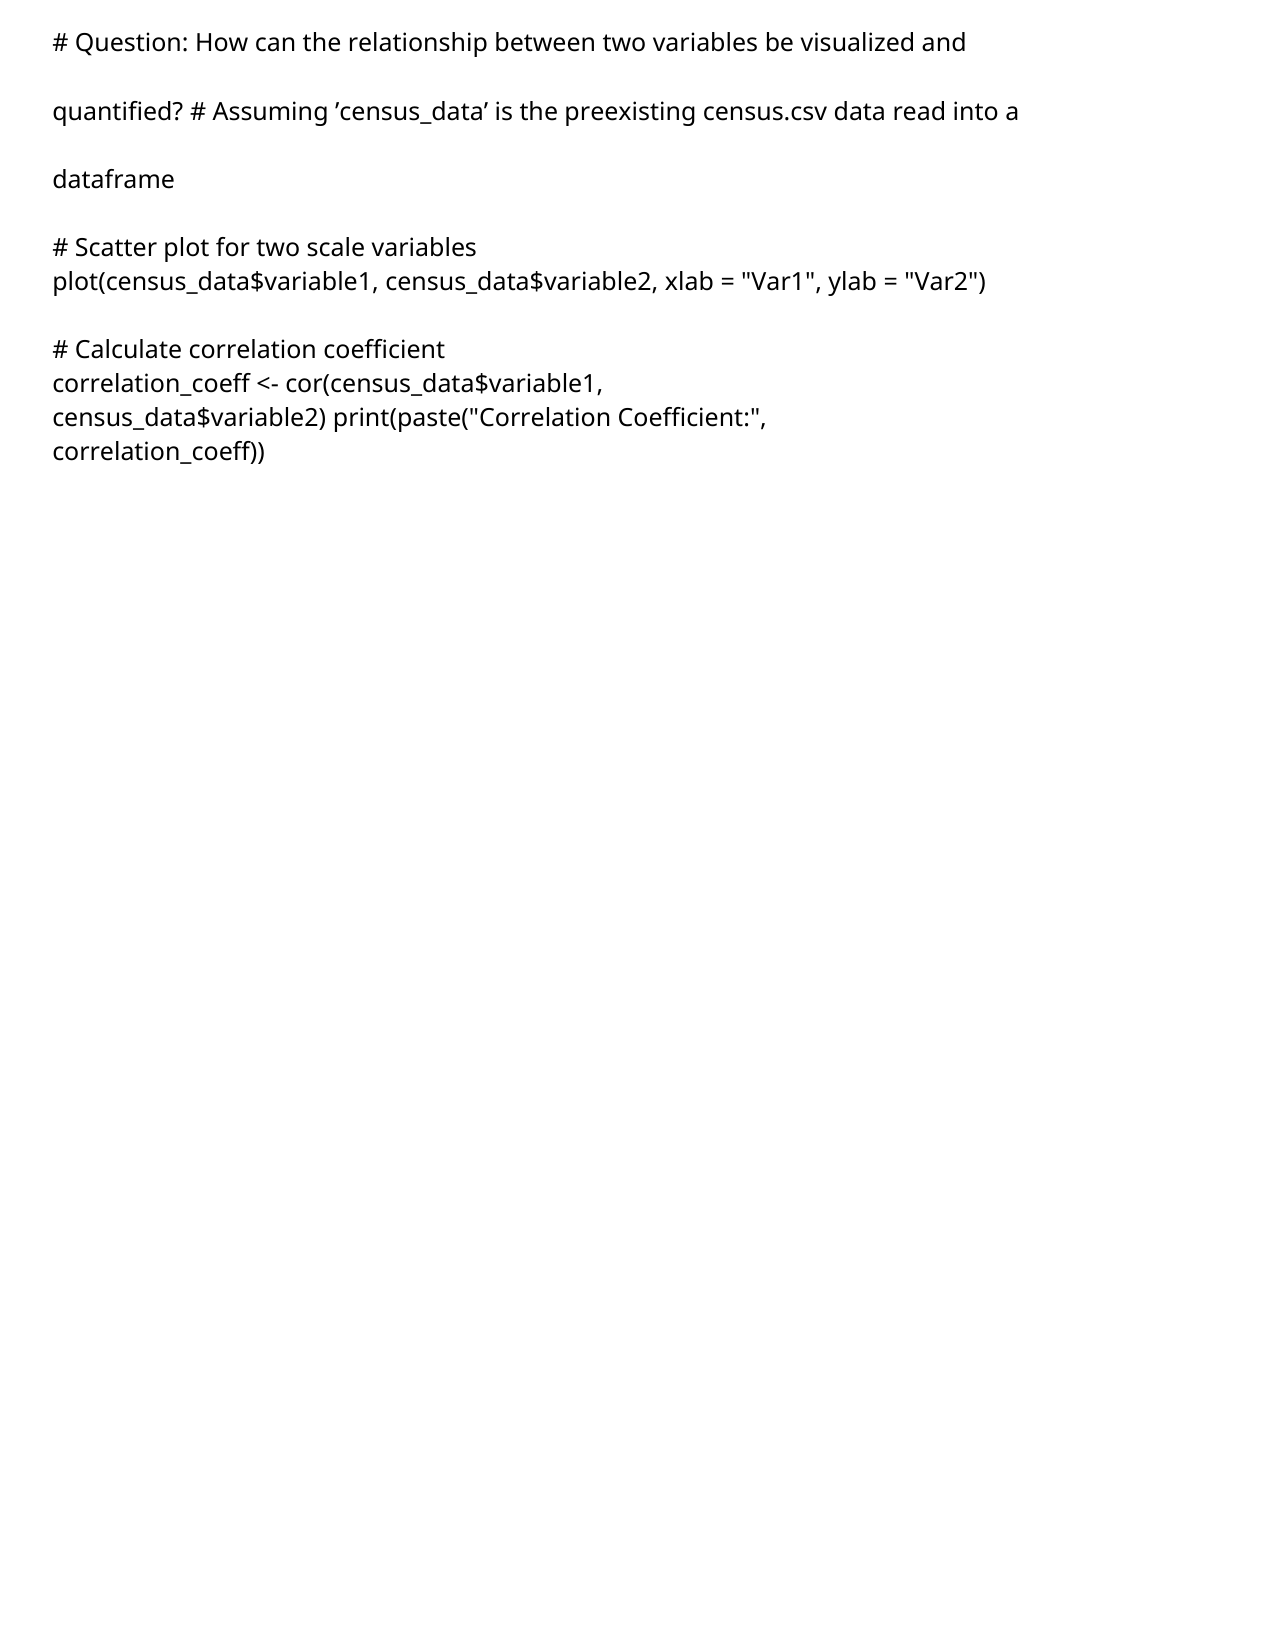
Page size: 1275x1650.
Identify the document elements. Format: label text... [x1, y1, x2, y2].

text # Scatter plot for two scale variables [52, 229, 1231, 263]
text correlation_coeff <- cor(census_data$variable1, census_data$variable2) print(paste("Correlation Coefficient:", correlation_coeff)) [52, 365, 855, 468]
text # Calculate correlation coefficient [52, 331, 1231, 365]
text # Question: How can the relationship between two variables be visualized and quantified? # Assuming ’census_data’ is the preexisting census.csv data read into a dataframe [52, 25, 1046, 195]
text plot(census_data$variable1, census_data$variable2, xlab = "Var1", ylab = "Var2") [52, 263, 1231, 298]
